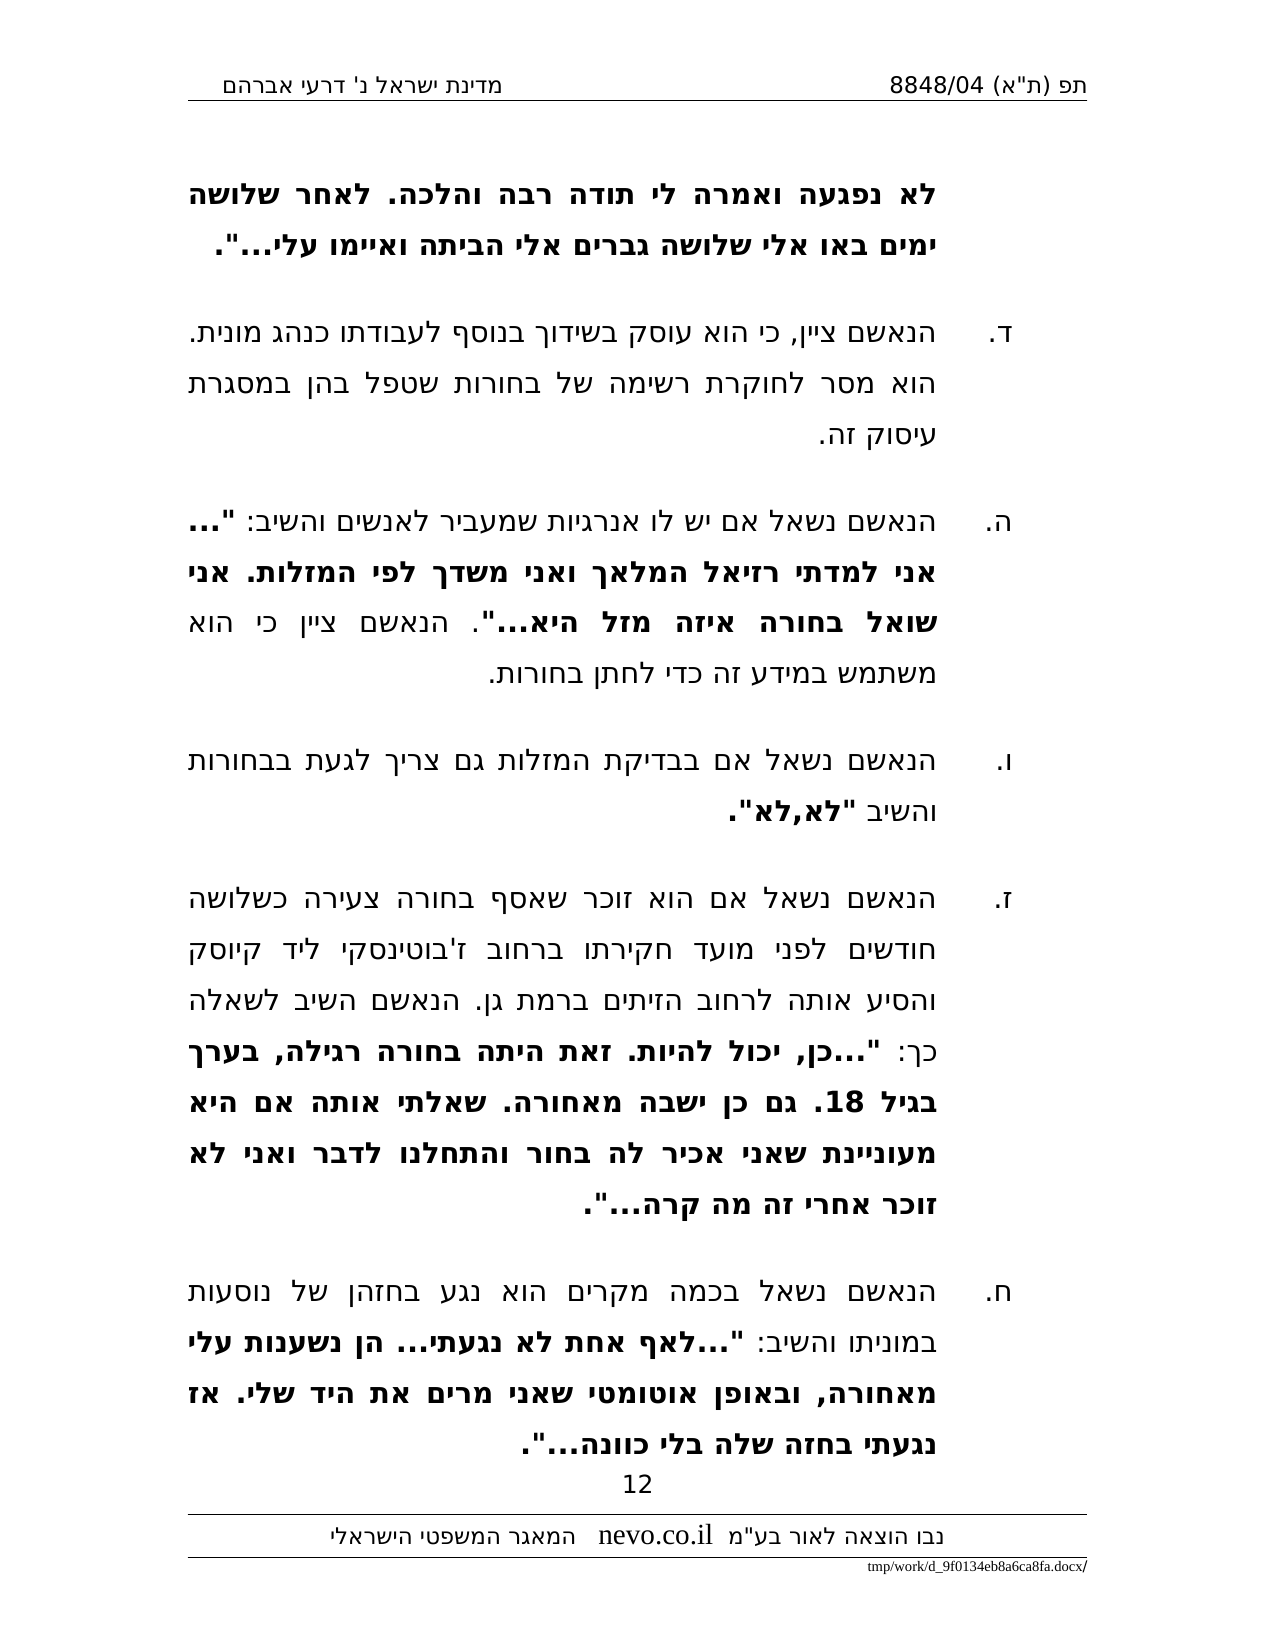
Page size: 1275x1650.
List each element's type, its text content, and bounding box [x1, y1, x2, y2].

text ו. הנאשם נשאל אם בבדיקת המזלות גם צריך לגעת בבחורות והשיב "לא,לא".ב [187, 744, 1012, 829]
text ח. הנאשם נשאל בכמה מקרים הוא נגע בחזהן של נוסעות במוניתו והשיב: "...לאף אחת לא נגעתי... הן נשענות עלי מאחורה, ובאופן אוטומטי שאני מרים את היד שלי. אז נגעתי בחזה שלה בלי כוונה...".ו [187, 1274, 1012, 1461]
text ה. הנאשם נשאל אם יש לו אנרגיות שמעביר לאנשים והשיב: "...אני למדתי רזיאל המלאך ואני משדך לפי המזלות. אני שואל בחורה איזה מזל היא...". הנאשם ציין כי הוא משתמש במידע זה כדי לחתן בחורות. [187, 504, 1012, 691]
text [187, 177, 1012, 262]
text ד. הנאשם ציין, כי הוא עוסק בשידוך בנוסף לעבודתו כנהג מונית. הוא מסר לחוקרת רשימה של בחורות שטפל בהן במסגרת עיסוק זה.נ [187, 315, 1012, 451]
text ז. הנאשם נשאל אם הוא זוכר שאסף בחורה צעירה כשלושה חודשים לפני מועד חקירתו ברחוב ז'בוטינסקי ליד קיוסק והסיע אותה לרחוב הזיתים ברמת גן. הנאשם השיב לשאלה כך: "...כן, יכול להיות. זאת היתה בחורה רגילה, בערך בגיל 18. גם כן ישבה מאחורה. שאלתי אותה אם היא מעוניינת שאני אכיר לה בחור והתחלנו לדבר ואני לא זוכר אחרי זה מה קרה...". [187, 882, 1012, 1221]
